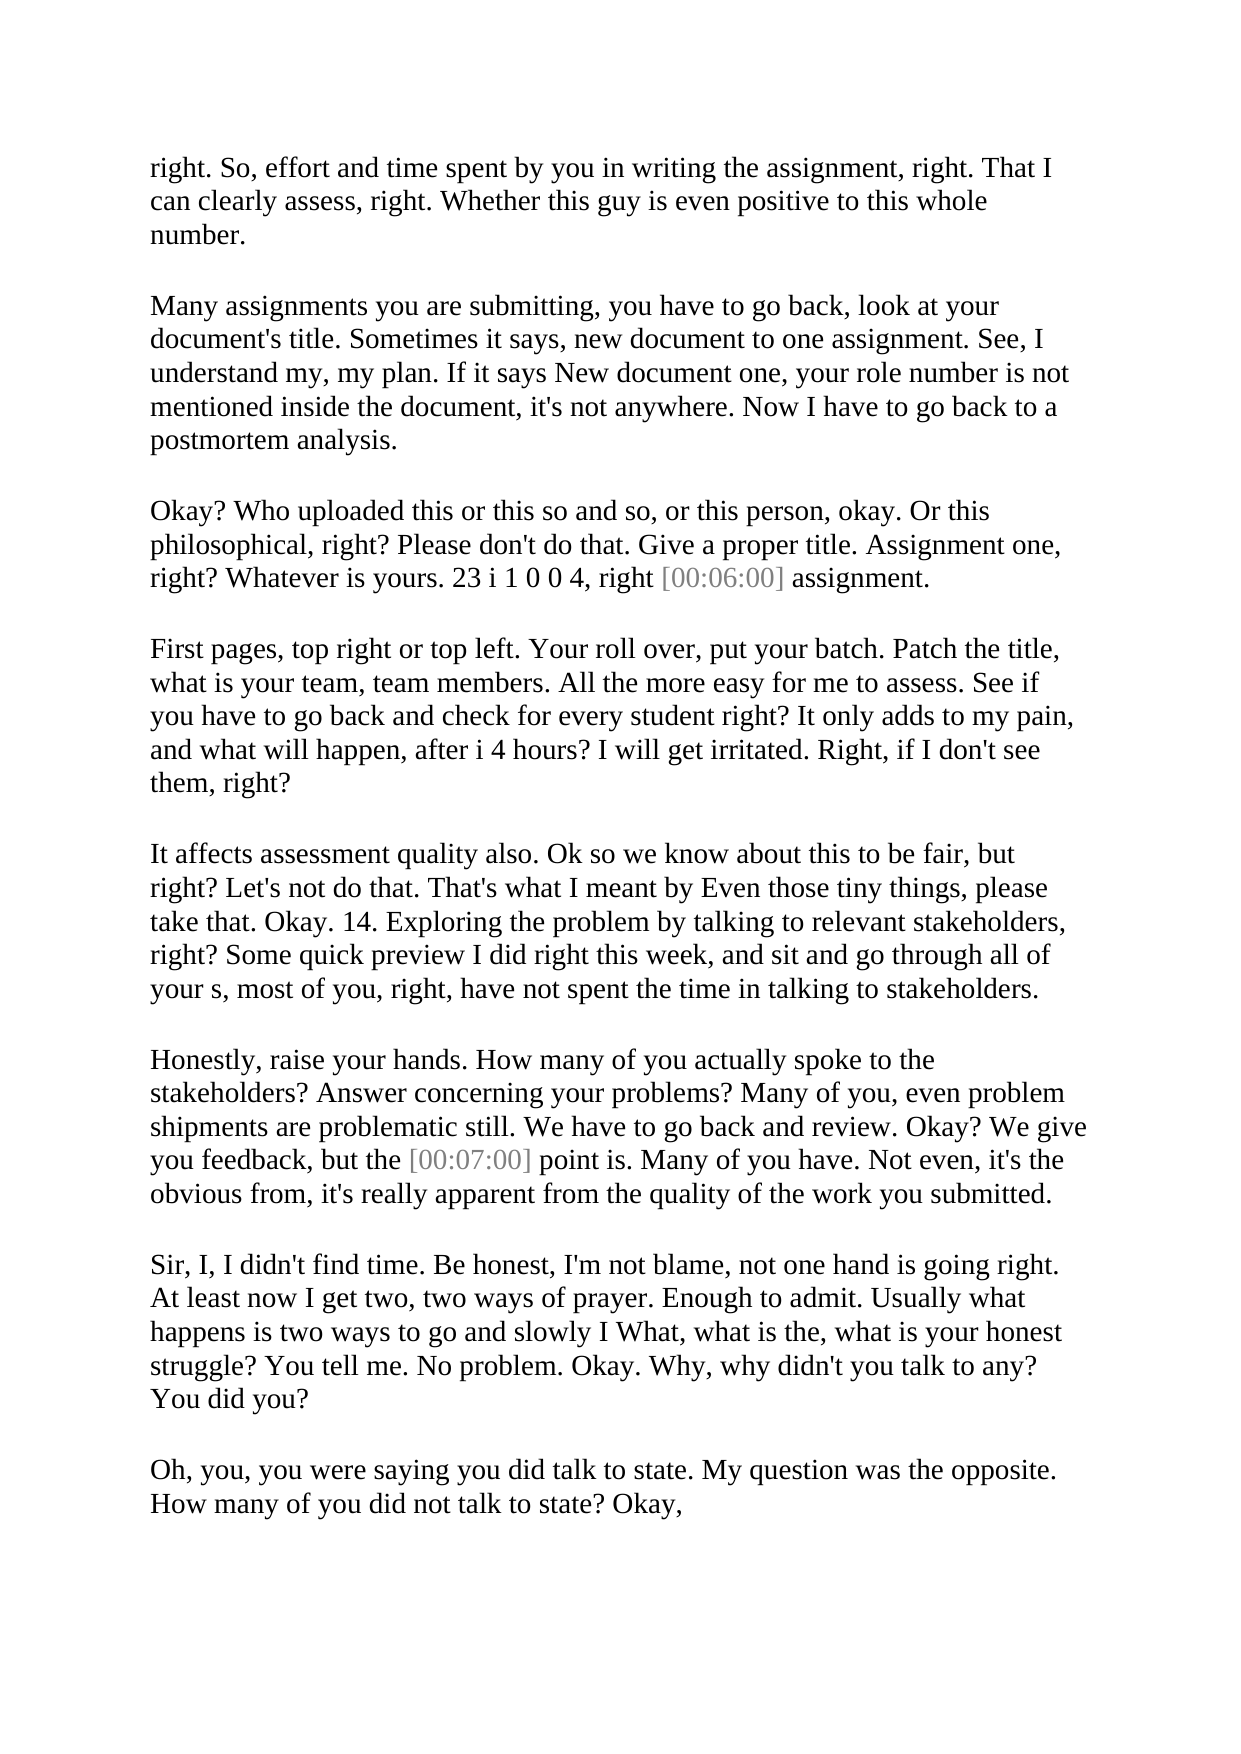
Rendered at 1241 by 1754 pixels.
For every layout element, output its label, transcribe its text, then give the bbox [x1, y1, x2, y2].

text Oh, you, you were saying you did talk to state. My question was the opposite. How many of you did not talk to state? Okay, [150, 1452, 1090, 1519]
text First pages, top right or top left. Your roll over, put your batch. Patch the title, what is your team, team members. All the more easy for me to assess. See if you have to go back and check for every student right? It only adds to my pain, and what will happen, after i 4 hours? I will get irritated. Right, if I don't see them, right? [150, 631, 1090, 799]
text Honestly, raise your hands. How many of you actually spoke to the stakeholders? Answer concerning your problems? Many of you, even problem shipments are problematic still. We have to go back and review. Okay? We give you feedback, but the [00:07:00] point is. Many of you have. Not even, it's the obvious from, it's really apparent from the quality of the work you submitted. [150, 1042, 1090, 1209]
text It affects assessment quality also. Ok so we know about this to be fair, but right? Let's not do that. That's what I meant by Even those tiny things, please take that. Okay. 14. Exploring the problem by talking to relevant stakeholders, right? Some quick preview I did right this week, and sit and go through all of your s, most of you, right, have not spent the time in talking to stakeholders. [150, 837, 1090, 1004]
text Okay? Who uploaded this or this so and so, or this person, okay. Or this philosophical, right? Please don't do that. Give a proper title. Assignment one, right? Whatever is yours. 23 i 1 0 0 4, right [00:06:00] assignment. [150, 493, 1090, 594]
text Sir, I, I didn't find time. Be honest, I'm not blame, not one hand is going right. At least now I get two, two ways of prayer. Enough to admit. Usually what happens is two ways to go and slowly I What, what is the, what is your honest struggle? You tell me. No problem. Okay. Why, why didn't you talk to any? You did you? [150, 1247, 1090, 1415]
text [150, 150, 1090, 251]
text Many assignments you are submitting, you have to go back, look at your document's title. Sometimes it says, new document to one assignment. See, I understand my, my plan. If it says New document one, your role number is not mentioned inside the document, it's not anywhere. Now I have to go back to a postmortem analysis. [150, 288, 1090, 456]
